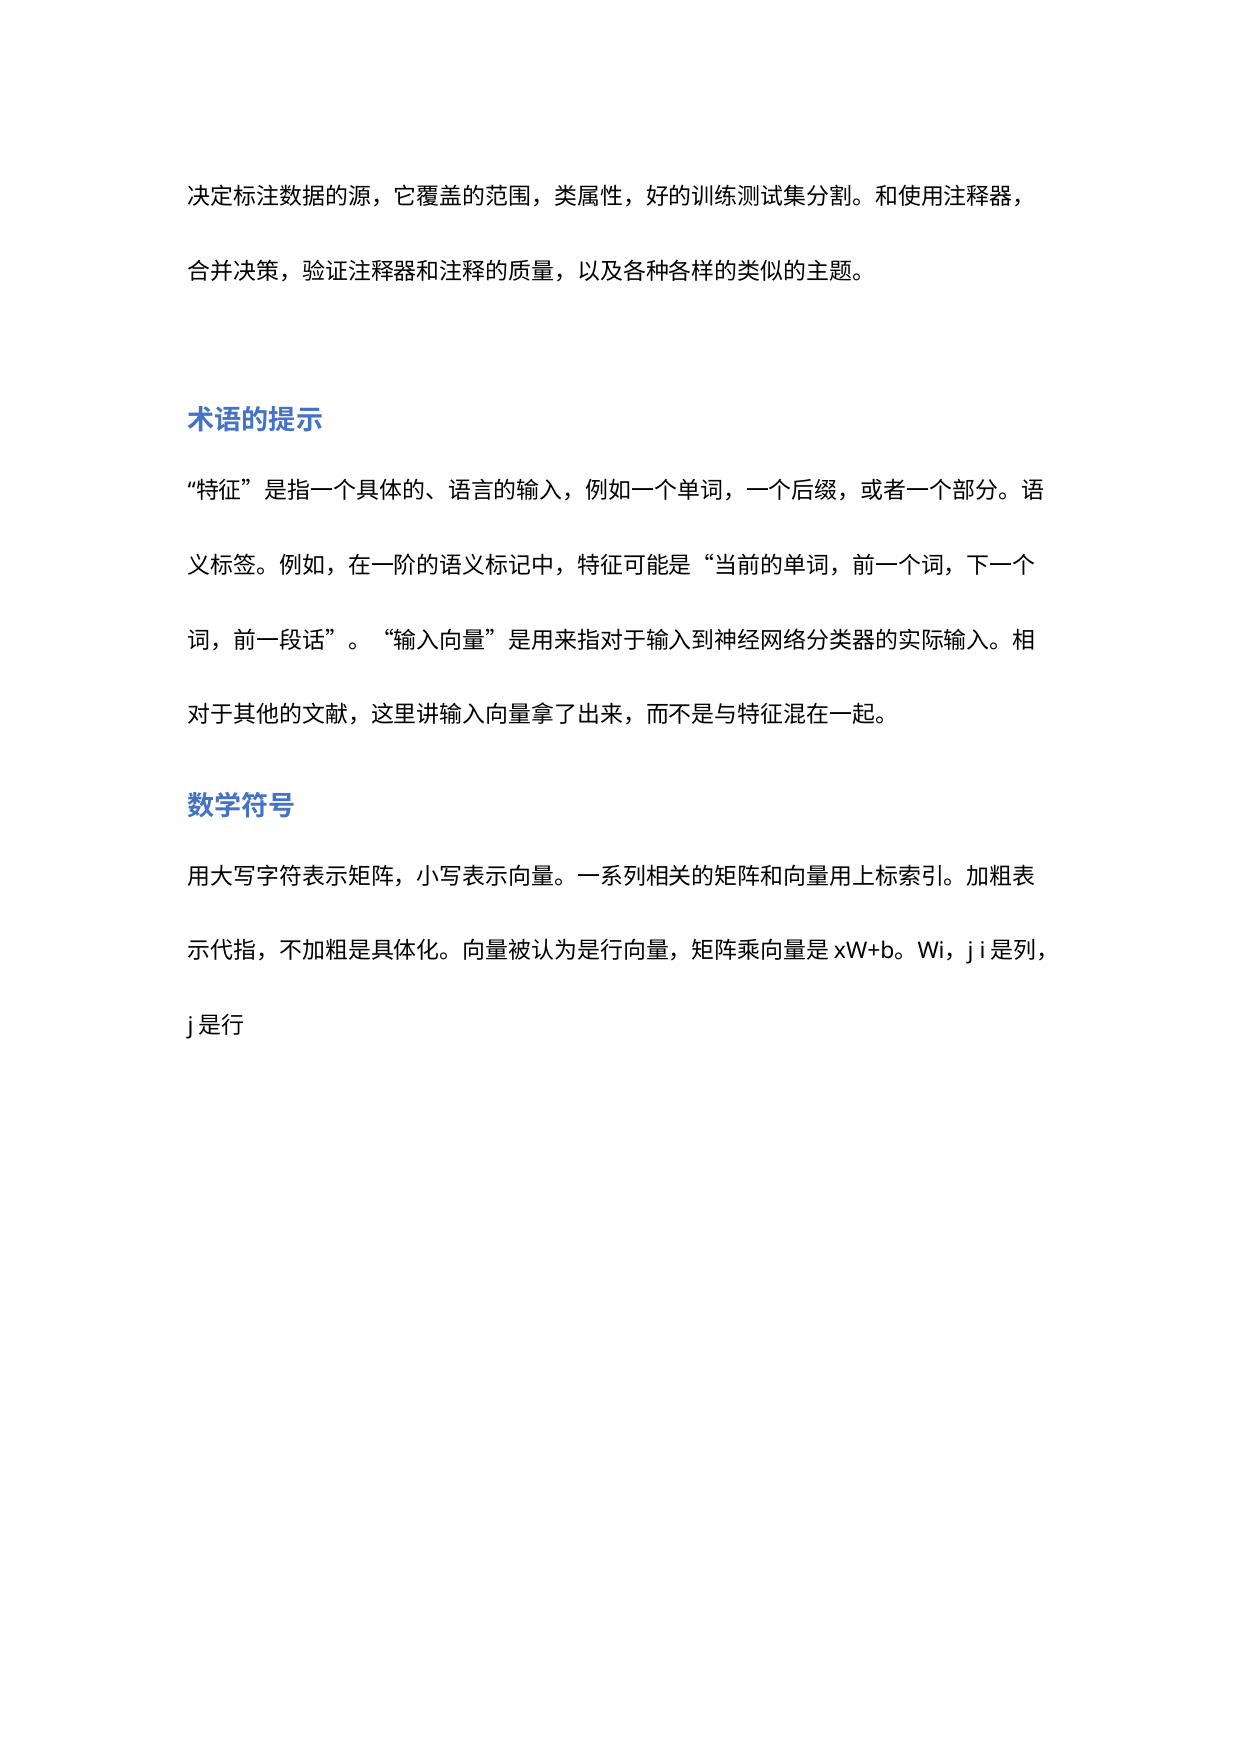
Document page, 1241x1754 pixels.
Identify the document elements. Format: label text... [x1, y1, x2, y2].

text 数据标注是NLP重要组成部分，要对数据的来源有了解，考虑到数据形成过程中的影响。数据标注是很大的话题，包括对标注任务选取合适的形式，决定标注的指导方针。决定标注数据的源，它覆盖的范围，类属性，好的训练测试集分割。和使用注释器，合并决策，验证注释器和注释的质量，以及各种各样的类似的主题。 [187, 162, 1053, 302]
subtitle 术语的提示 [187, 385, 1053, 450]
text 用大写字符表示矩阵，小写表示向量。一系列相关的矩阵和向量用上标索引。加粗表示代指，不加粗是具体化。向量被认为是行向量，矩阵乘向量是xW+b。Wi，j i是列，j是行 [187, 842, 1053, 1056]
text “特征”是指一个具体的、语言的输入，例如一个单词，一个后缀，或者一个部分。语义标签。例如，在一阶的语义标记中，特征可能是“当前的单词，前一个词，下一个词，前一段话”。“输入向量”是用来指对于输入到神经网络分类器的实际输入。相对于其他的文献，这里讲输入向量拿了出来，而不是与特征混在一起。 [187, 456, 1053, 745]
subtitle 数学符号 [187, 771, 1053, 836]
